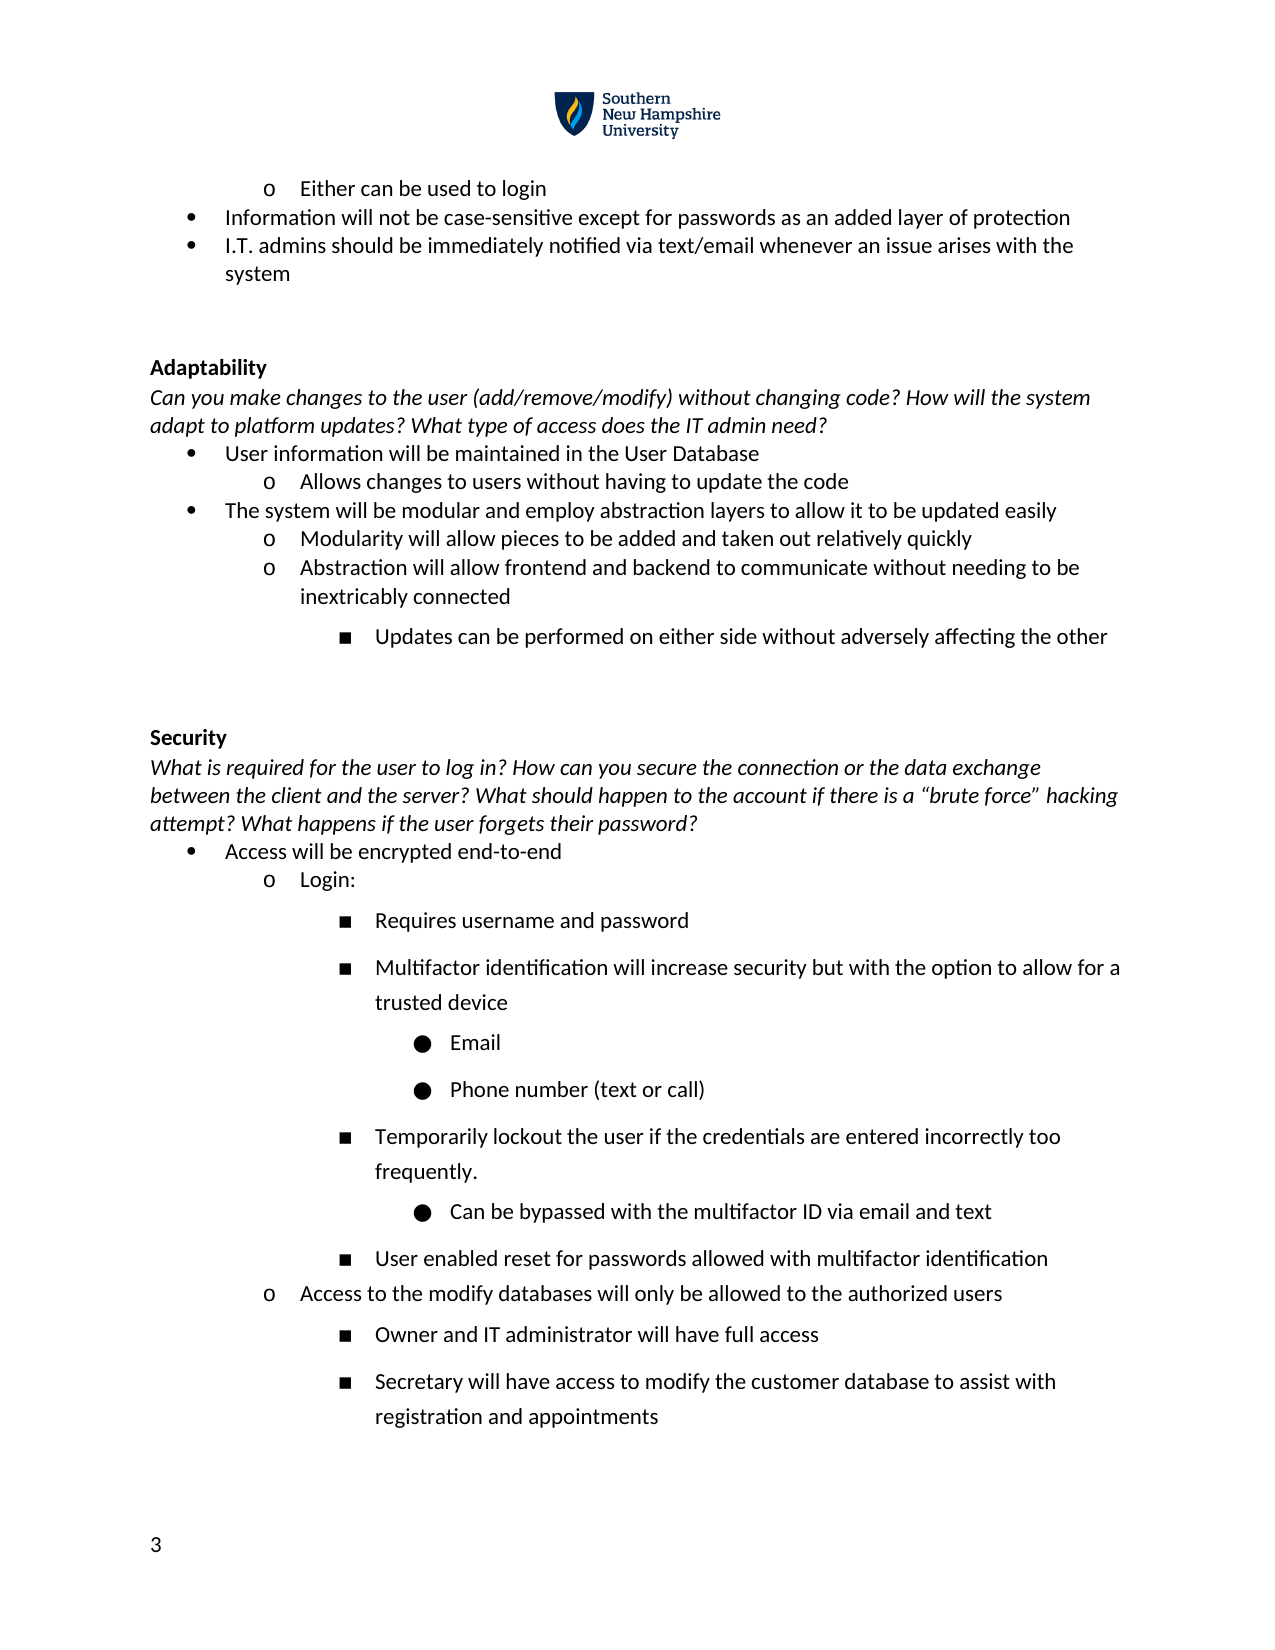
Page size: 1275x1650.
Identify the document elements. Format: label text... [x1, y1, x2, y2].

list Secretary will have access to modify the customer database to assist with registration and appointments [337, 1356, 1125, 1431]
subtitle Adaptability [150, 353, 1125, 381]
list User enabled reset for passwords allowed with multifactor identification [337, 1232, 1125, 1279]
subtitle Security [150, 723, 1125, 751]
list User information will be maintained in the User Database [187, 439, 1125, 467]
list Access will be encrypted end-to-end [187, 837, 1125, 865]
list Updates can be performed on either side without adversely affecting the other [337, 611, 1125, 657]
list Multifactor identification will increase security but with the option to allow for a trusted device [337, 941, 1125, 1016]
list Login: [262, 865, 1125, 894]
list Either can be used to login [262, 174, 1125, 203]
list Email [412, 1016, 1125, 1063]
text What is required for the user to log in? How can you secure the connection or the data exchange between the client and the server? What should happen to the account if there is a “brute force” hacking attempt? What happens if the user forgets their password? [150, 753, 1125, 837]
list Abstraction will allow frontend and backend to communicate without needing to be inextricably connected [262, 553, 1125, 611]
list Can be bypassed with the multifactor ID via email and text [412, 1185, 1125, 1232]
list Phone number (text or call) [412, 1063, 1125, 1110]
text Can you make changes to the user (add/remove/modify) without changing code? How will the system adapt to platform updates? What type of access does the IT admin need? [150, 383, 1125, 439]
list Modularity will allow pieces to be added and taken out relatively quickly [262, 524, 1125, 553]
picture [546, 75, 729, 154]
list Owner and IT administrator will have full access [337, 1308, 1125, 1356]
list Allows changes to users without having to update the code [262, 467, 1125, 496]
list Access to the modify databases will only be allowed to the authorized users [262, 1279, 1125, 1308]
list Information will not be case-sensitive except for passwords as an added layer of protection [187, 203, 1125, 231]
list Temporarily lockout the user if the credentials are entered incorrectly too frequently. [337, 1110, 1125, 1185]
list I.T. admins should be immediately notified via text/email whenever an issue arises with the system [187, 231, 1125, 287]
list Requires username and password [337, 894, 1125, 941]
list The system will be modular and employ abstraction layers to allow it to be updated easily [187, 496, 1125, 524]
